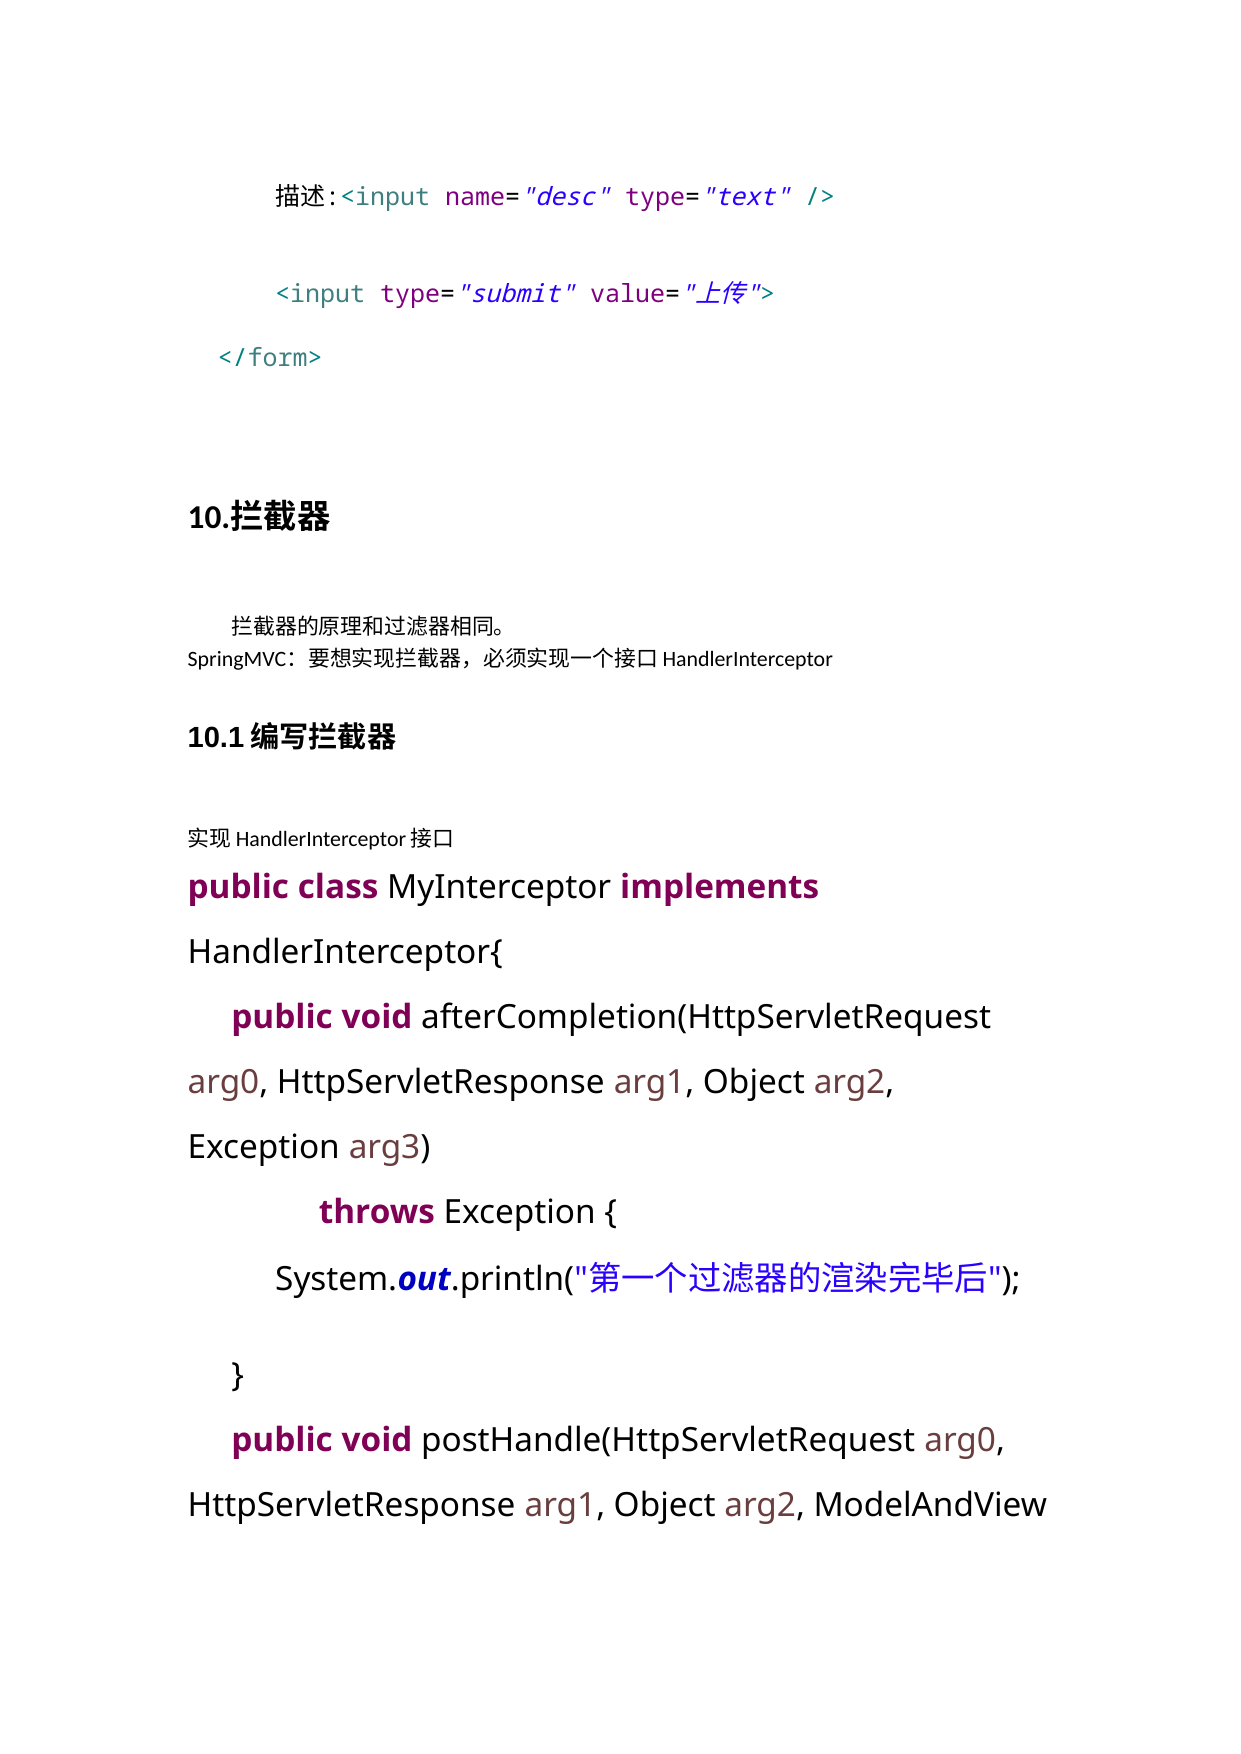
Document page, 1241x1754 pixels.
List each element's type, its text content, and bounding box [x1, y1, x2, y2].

text 实现HandlerInterceptor接口 [187, 821, 1053, 853]
text SpringMVC：要想实现拦截器，必须实现一个接口HandlerInterceptor [187, 641, 1053, 673]
subtitle 10.拦截器 [187, 482, 1053, 547]
text </form> [187, 324, 1053, 389]
subtitle 10.1编写拦截器 [187, 702, 1053, 767]
text System.out.println("第一个过滤器的渲染完毕后"); [187, 1243, 1053, 1308]
text 拦截器的原理和过滤器相同。 [187, 608, 1053, 641]
text 描述:<input name="desc" type="text" /> [187, 162, 1053, 227]
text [187, 1406, 1053, 1536]
text throws Exception { [187, 1178, 1053, 1243]
text } [187, 1341, 1053, 1406]
text <input type="submit" value="上传"> [187, 259, 1053, 324]
text public class MyInterceptor implements HandlerInterceptor{ [187, 853, 1053, 983]
text public void afterCompletion(HttpServletRequest arg0, HttpServletResponse arg1, Object arg2, Exception arg3) [187, 983, 1053, 1178]
